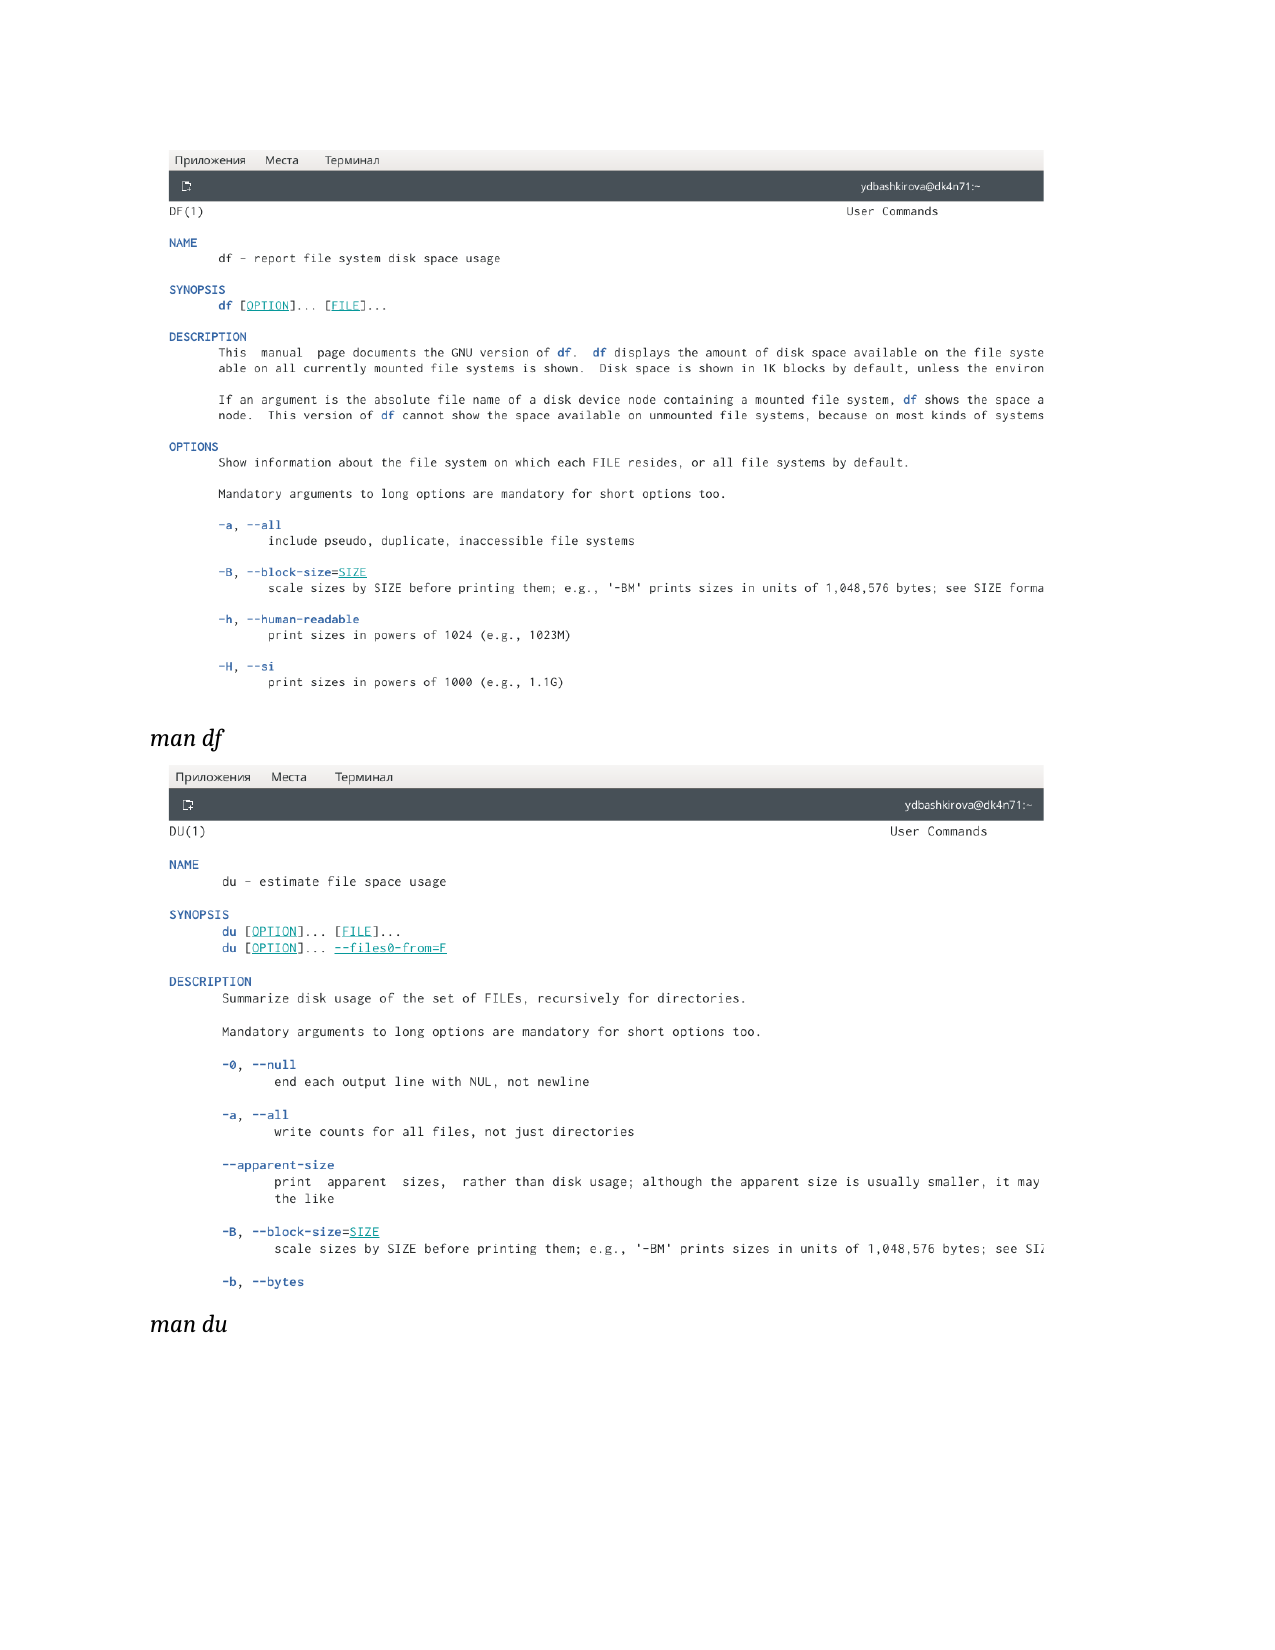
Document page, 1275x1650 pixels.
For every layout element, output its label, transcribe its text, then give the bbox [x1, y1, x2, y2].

picture [168, 150, 1044, 703]
text man du [150, 1310, 1125, 1339]
text man df [150, 724, 1125, 753]
picture [168, 765, 1044, 1290]
